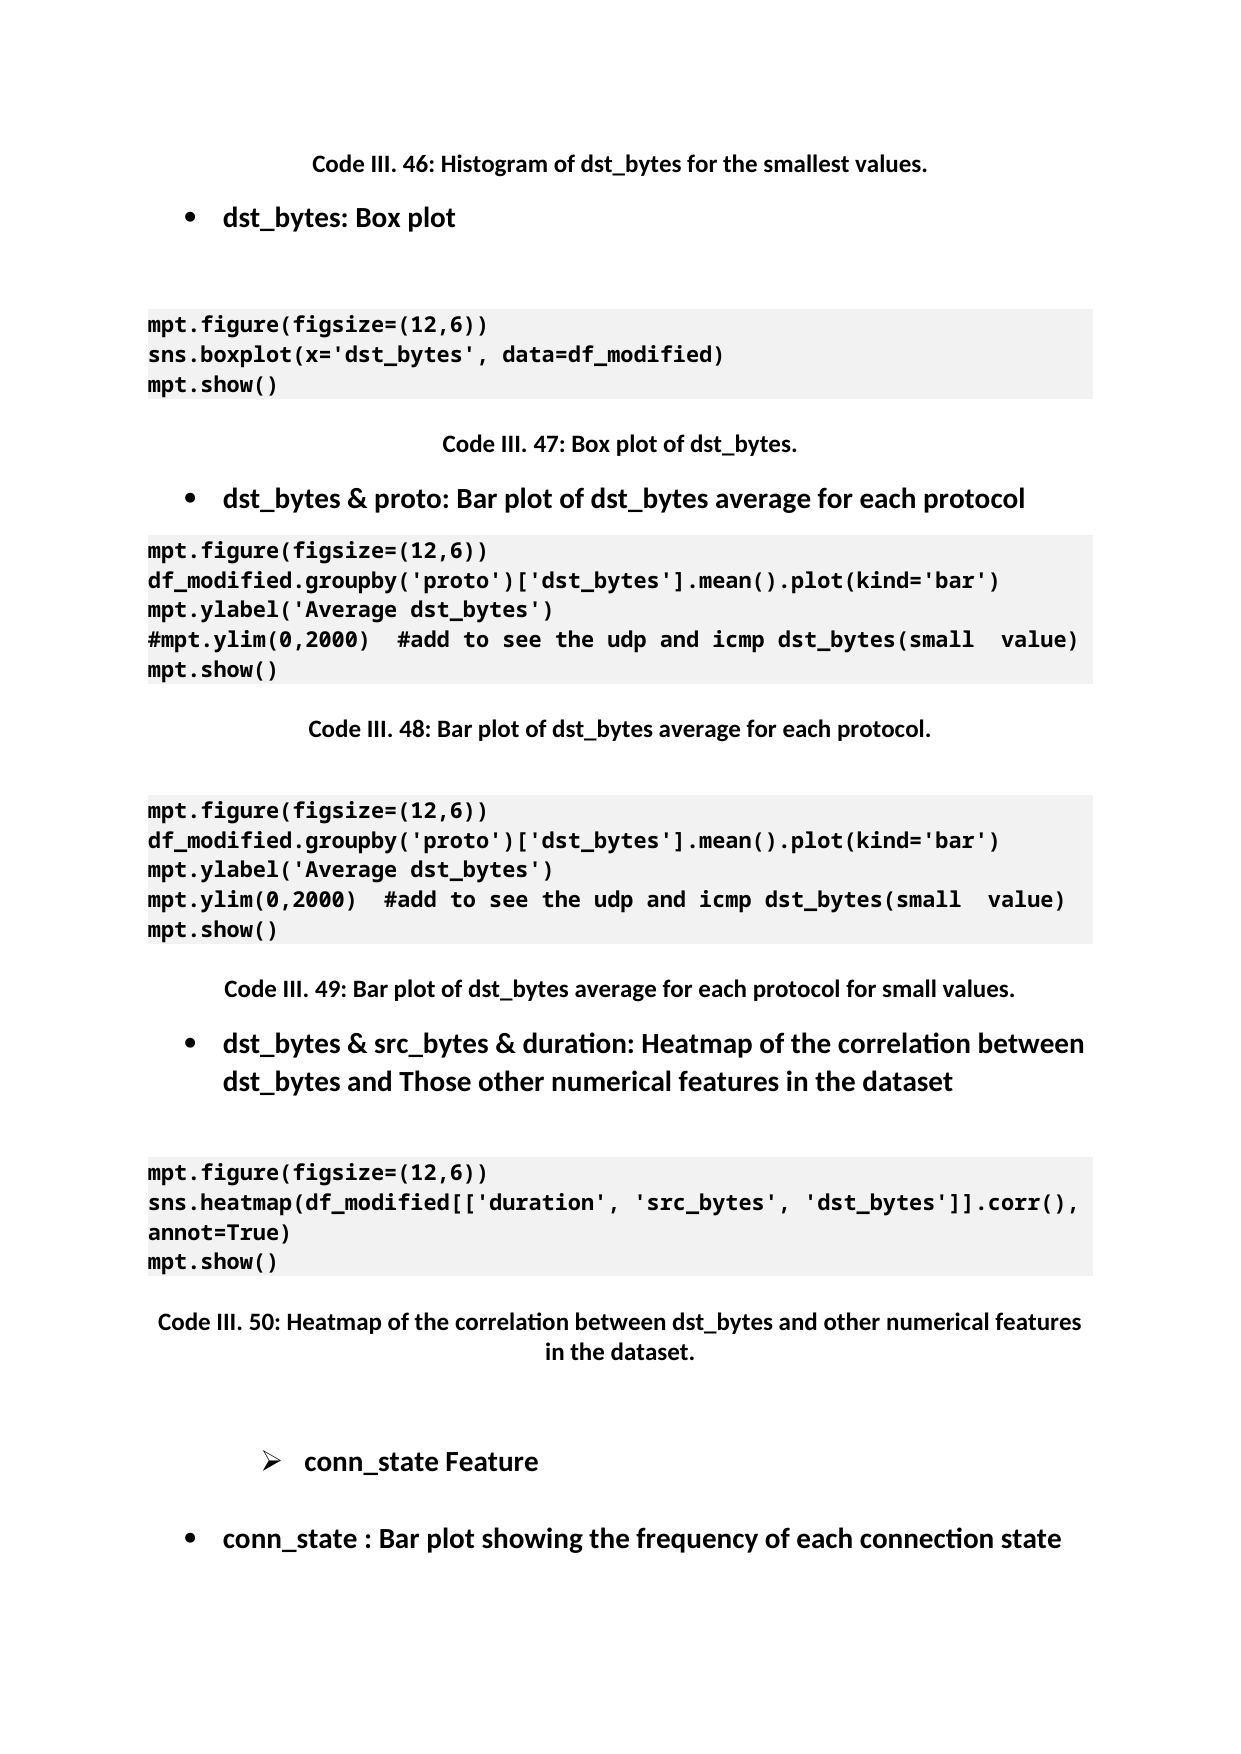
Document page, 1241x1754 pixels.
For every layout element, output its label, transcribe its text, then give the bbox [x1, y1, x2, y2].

text Code III. 50: Heatmap of the correlation between dst_bytes and other numerical features in the dataset. [148, 1306, 1093, 1367]
text mpt.figure(figsize=(12,6)) [148, 795, 1093, 824]
text mpt.figure(figsize=(12,6)) [148, 1157, 1093, 1187]
list conn_state Feature [260, 1443, 1093, 1478]
text sns.heatmap(df_modified[['duration', 'src_bytes', 'dst_bytes']].corr(), annot=True) [148, 1187, 1093, 1246]
text Code III. 49: Bar plot of dst_bytes average for each protocol for small values. [148, 973, 1093, 1004]
text mpt.show() [148, 914, 1093, 944]
text mpt.show() [148, 369, 1093, 399]
list dst_bytes: Box plot [185, 199, 1093, 235]
text Code III. 48: Bar plot of dst_bytes average for each protocol. [148, 714, 1093, 744]
list dst_bytes & src_bytes & duration: Heatmap of the correlation between dst_bytes and Those other numerical features in the dataset [185, 1025, 1093, 1099]
text mpt.figure(figsize=(12,6)) [148, 309, 1093, 339]
text mpt.show() [148, 654, 1093, 684]
list conn_state : Bar plot showing the frequency of each connection state [185, 1520, 1093, 1555]
text df_modified.groupby('proto')['dst_bytes'].mean().plot(kind='bar') [148, 824, 1093, 854]
text mpt.ylabel('Average dst_bytes') [148, 854, 1093, 884]
text sns.boxplot(x='dst_bytes', data=df_modified) [148, 339, 1093, 369]
text mpt.ylim(0,2000) #add to see the udp and icmp dst_bytes(small value) [148, 884, 1093, 914]
text #mpt.ylim(0,2000) #add to see the udp and icmp dst_bytes(small value) [148, 624, 1093, 654]
list dst_bytes & proto: Bar plot of dst_bytes average for each protocol [185, 480, 1093, 515]
text df_modified.groupby('proto')['dst_bytes'].mean().plot(kind='bar') [148, 565, 1093, 594]
text mpt.figure(figsize=(12,6)) [148, 535, 1093, 565]
text mpt.ylabel('Average dst_bytes') [148, 594, 1093, 624]
text Code III. 47: Box plot of dst_bytes. [148, 428, 1093, 459]
text Code III. 46: Histogram of dst_bytes for the smallest values. [148, 148, 1093, 178]
text mpt.show() [148, 1246, 1093, 1276]
